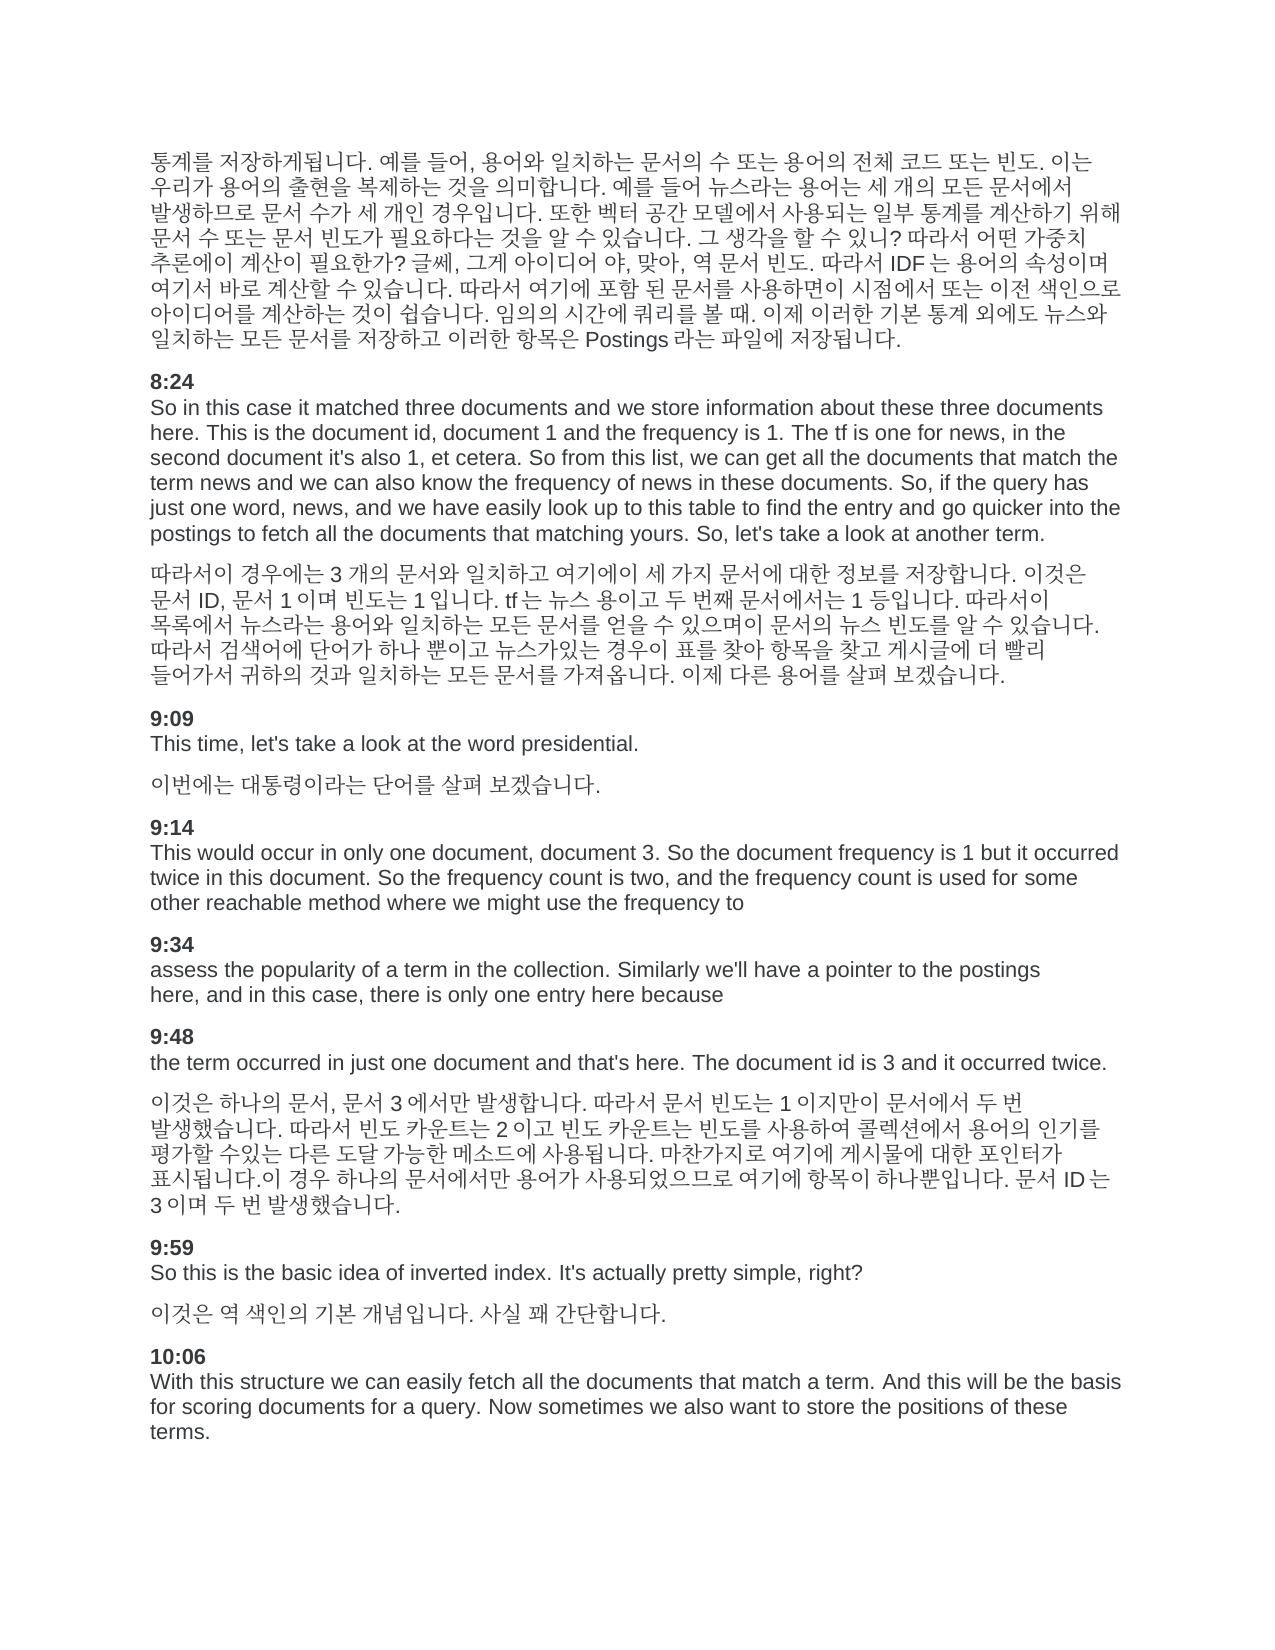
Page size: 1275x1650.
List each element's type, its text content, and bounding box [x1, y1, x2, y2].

text This time, let's take a look at the word presidential. [150, 731, 1125, 756]
text 이것은 역 색인의 기본 개념입니다. 사실 꽤 간단합니다. [150, 1302, 1125, 1327]
text 9:14 [150, 814, 1125, 840]
text 9:09 [150, 705, 1125, 731]
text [150, 150, 1125, 352]
text 9:48 [150, 1024, 1125, 1049]
text 9:34 [150, 932, 1125, 957]
text the term occurred in just one document and that's here. The document id is 3 and it occurred twice. [150, 1049, 1125, 1075]
text So in this case it matched three documents and we store information about these three documents here. This is the document id, document 1 and the frequency is 1. The tf is one for news, in the second document it's also 1, et cetera. So from this list, we can get all the documents that match the term news and we can also know the frequency of news in these documents. So, if the query has just one word, news, and we have easily look up to this table to find the entry and go quicker into the postings to fetch all the documents that matching yours. So, let's take a look at another term. [150, 394, 1125, 546]
text With this structure we can easily fetch all the documents that match a term. And this will be the basis for scoring documents for a query. Now sometimes we also want to store the positions of these terms. [150, 1369, 1125, 1444]
text 따라서이 경우에는 3 개의 문서와 일치하고 여기에이 세 가지 문서에 대한 정보를 저장합니다. 이것은 문서 ID, 문서 1이며 빈도는 1입니다. tf는 뉴스 용이고 두 번째 문서에서는 1 등입니다. 따라서이 목록에서 뉴스라는 용어와 일치하는 모든 문서를 얻을 수 있으며이 문서의 뉴스 빈도를 알 수 있습니다. 따라서 검색어에 단어가 하나 뿐이고 뉴스가있는 경우이 표를 찾아 항목을 찾고 게시글에 더 빨리 들어가서 귀하의 것과 일치하는 모든 문서를 가져옵니다. 이제 다른 용어를 살펴 보겠습니다. [150, 562, 1125, 689]
text 이것은 하나의 문서, 문서 3에서만 발생합니다. 따라서 문서 빈도는 1이지만이 문서에서 두 번 발생했습니다. 따라서 빈도 카운트는 2이고 빈도 카운트는 빈도를 사용하여 콜렉션에서 용어의 인기를 평가할 수있는 다른 도달 가능한 메소드에 사용됩니다. 마찬가지로 여기에 게시물에 대한 포인터가 표시됩니다.이 경우 하나의 문서에서만 용어가 사용되었으므로 여기에 항목이 하나뿐입니다. 문서 ID는 3이며 두 번 발생했습니다. [150, 1091, 1125, 1218]
text So this is the basic idea of inverted index. It's actually pretty simple, right? [150, 1260, 1125, 1285]
text 8:24 [150, 369, 1125, 394]
text 9:59 [150, 1234, 1125, 1260]
text 10:06 [150, 1344, 1125, 1369]
text This would occur in only one document, document 3. So the document frequency is 1 but it occurred twice in this document. So the frequency count is two, and the frequency count is used for some other reachable method where we might use the frequency to [150, 840, 1125, 915]
text 이번에는 대통령이라는 단어를 살펴 보겠습니다. [150, 772, 1125, 798]
text assess the popularity of a term in the collection. Similarly we'll have a pointer to the postings here, and in this case, there is only one entry here because [150, 957, 1125, 1008]
